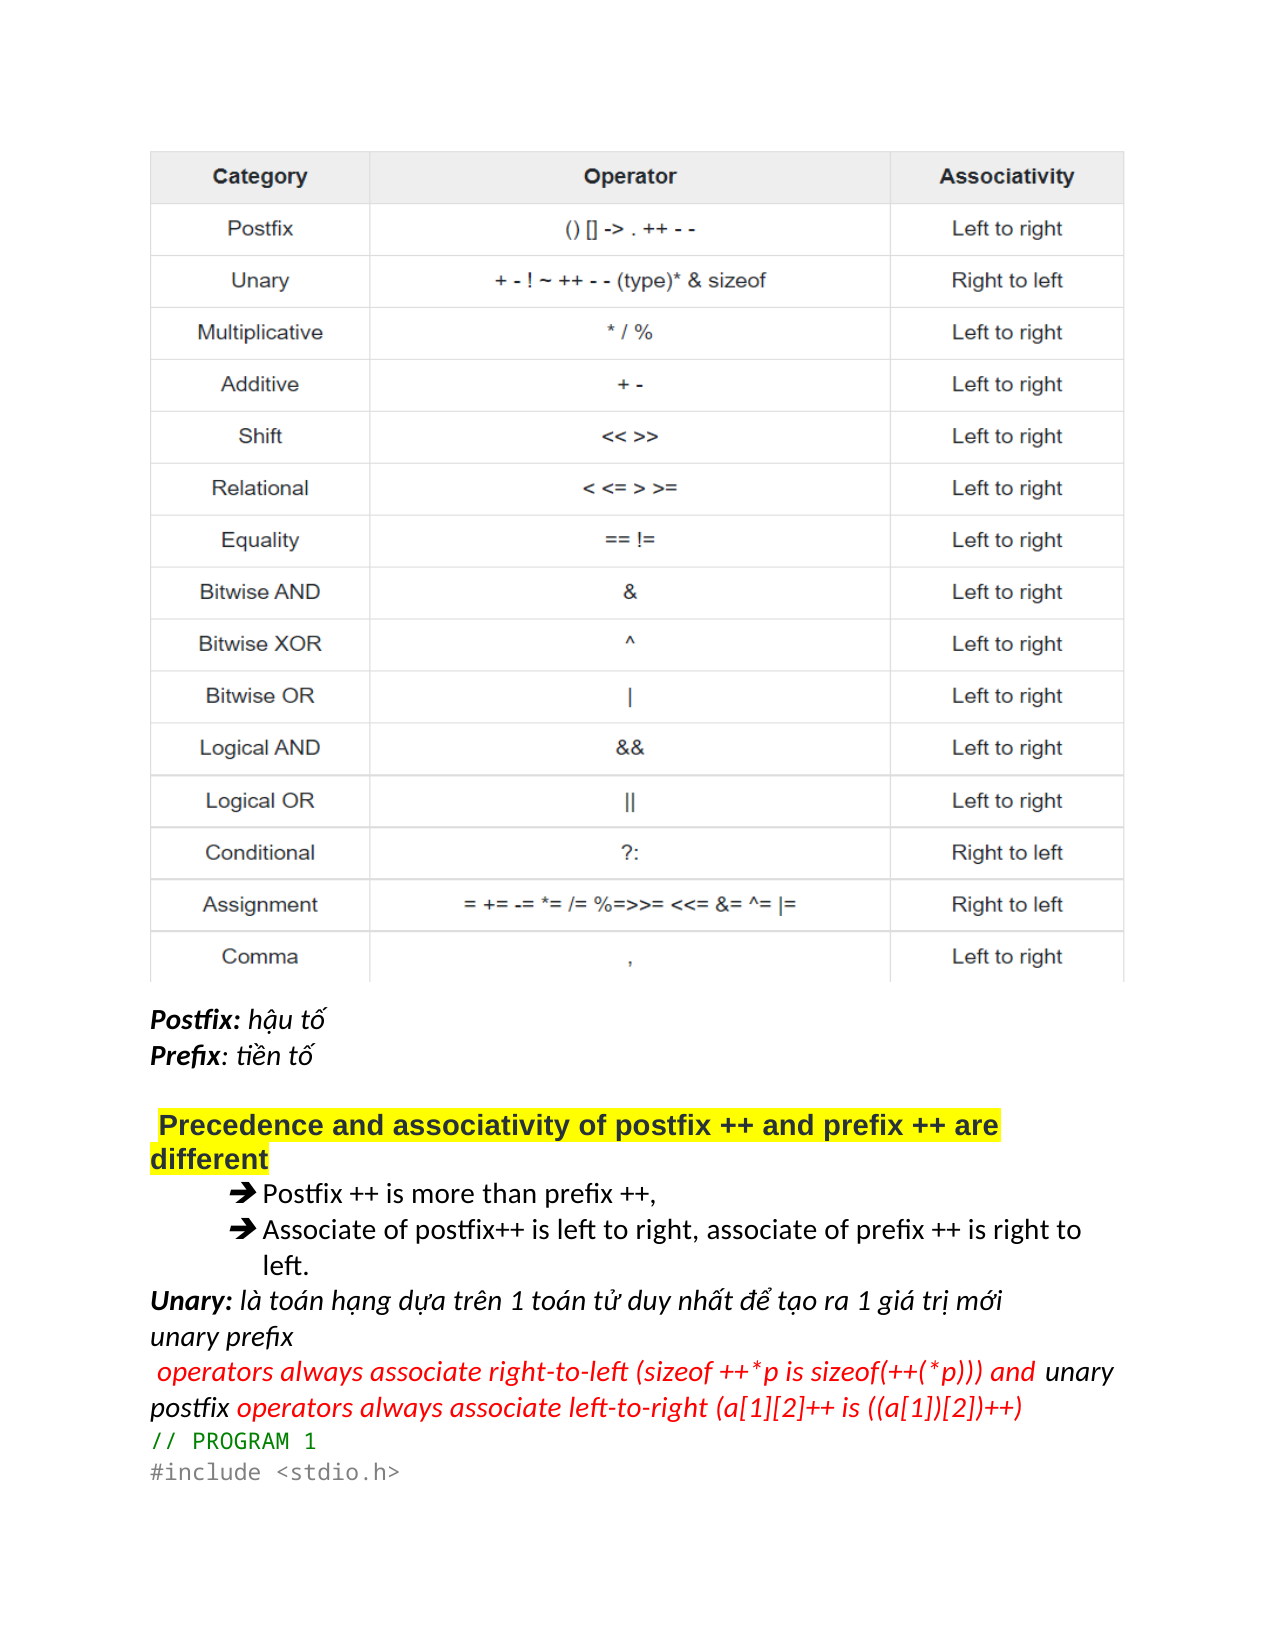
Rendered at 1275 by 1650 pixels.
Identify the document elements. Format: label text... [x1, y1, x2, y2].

list Associate of postfix++ is left to right, associate of prefix ++ is right to left. [225, 1211, 1125, 1282]
text Precedence and associativity of postfix ++ and prefix ++ are different [277, 1108, 1125, 1175]
picture [150, 150, 1135, 982]
text Postfix: hậu tố [150, 1001, 1125, 1037]
text Unary: là toán hạng dựa trên 1 toán tử duy nhất để tạo ra 1 giá trị mới [150, 1282, 1125, 1318]
text operators always associate right-to-left (sizeof ++*p is sizeof(++(*p))) and unary postfix operators always associate left-to-right (a[1][2]++ is ((a[1])[2])++) [150, 1353, 1125, 1425]
list Postfix ++ is more than prefix ++, [225, 1175, 1125, 1211]
text // PROGRAM 1 [150, 1425, 1125, 1456]
text Prefix: tiền tố [150, 1037, 1125, 1073]
text unary prefix [150, 1318, 1125, 1353]
text #include <stdio.h> [150, 1456, 1125, 1487]
